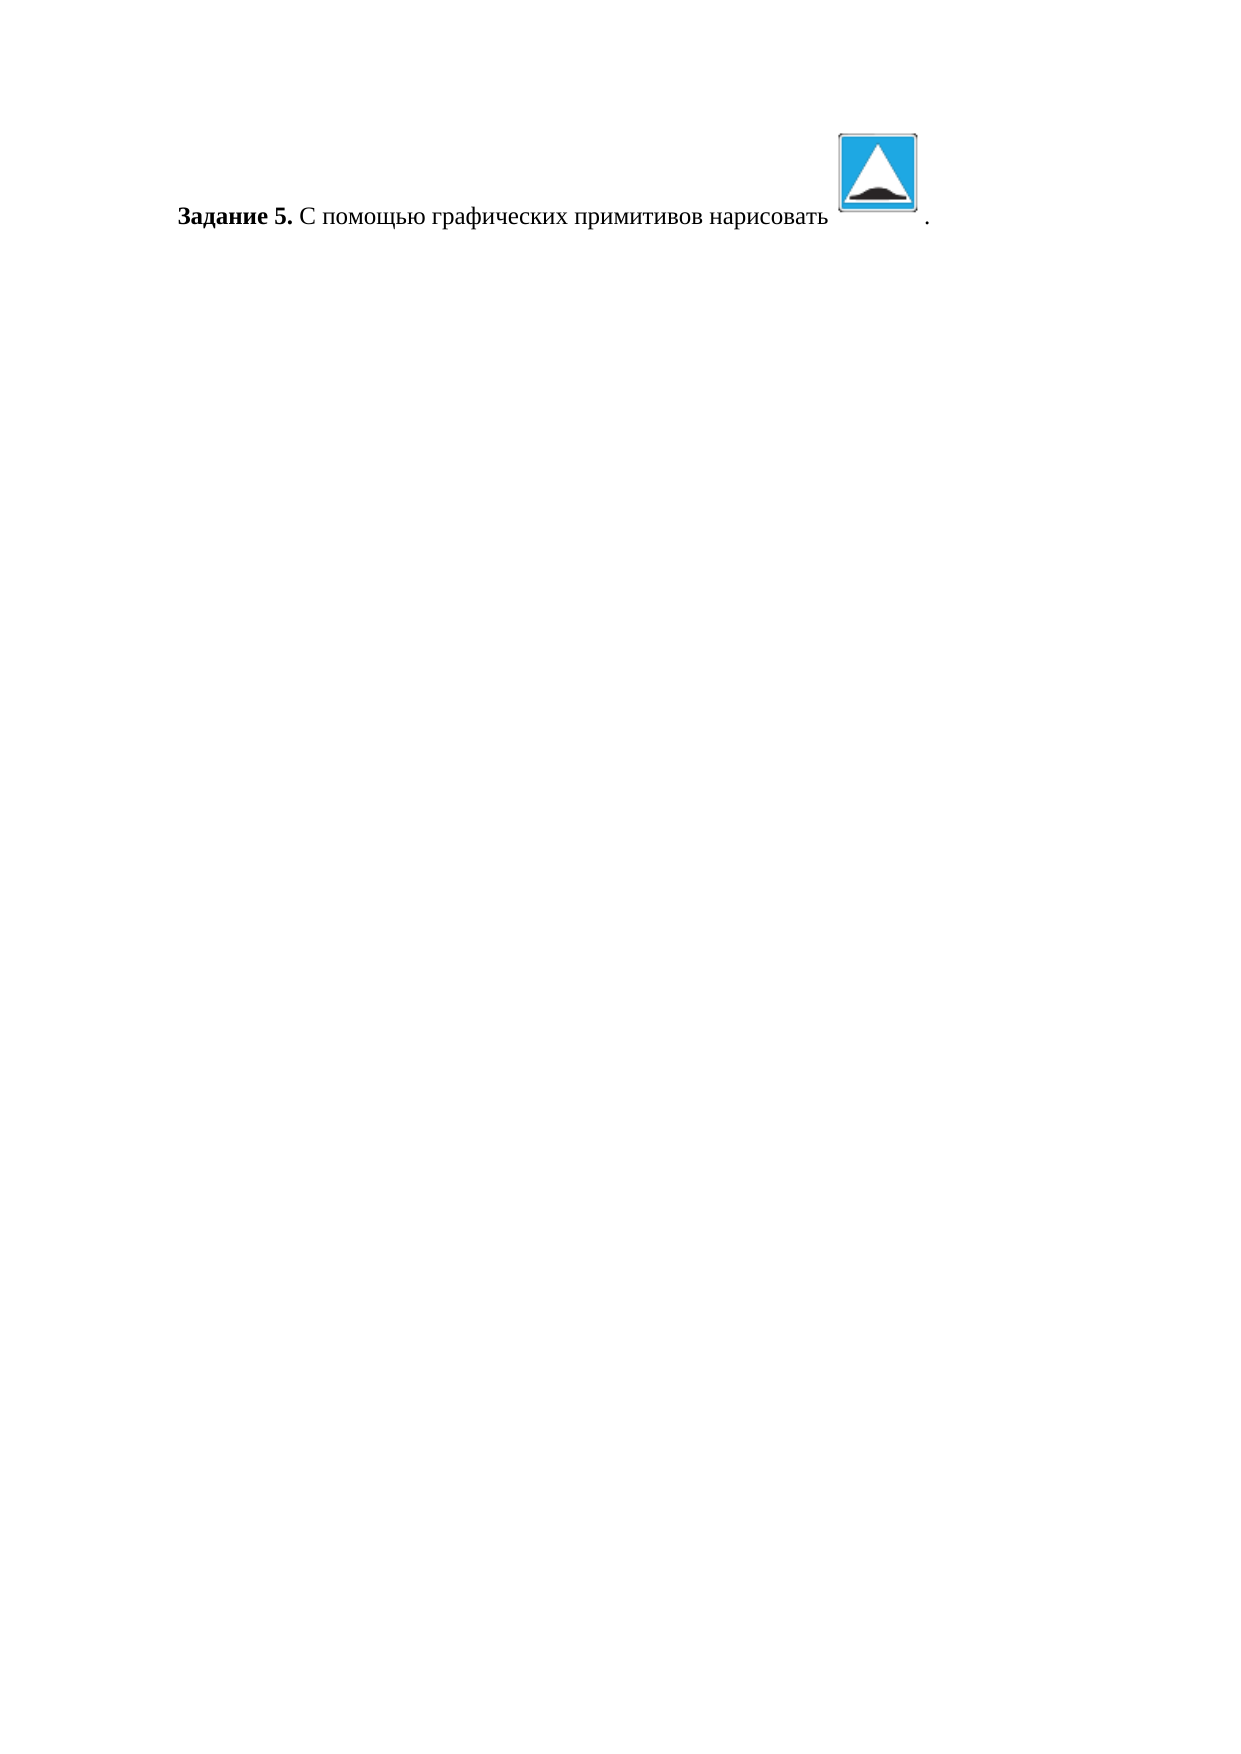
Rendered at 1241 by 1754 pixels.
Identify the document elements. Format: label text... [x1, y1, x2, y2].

picture [835, 118, 924, 225]
text Задание 5. С помощью графических примитивов нарисовать . [177, 118, 1152, 230]
